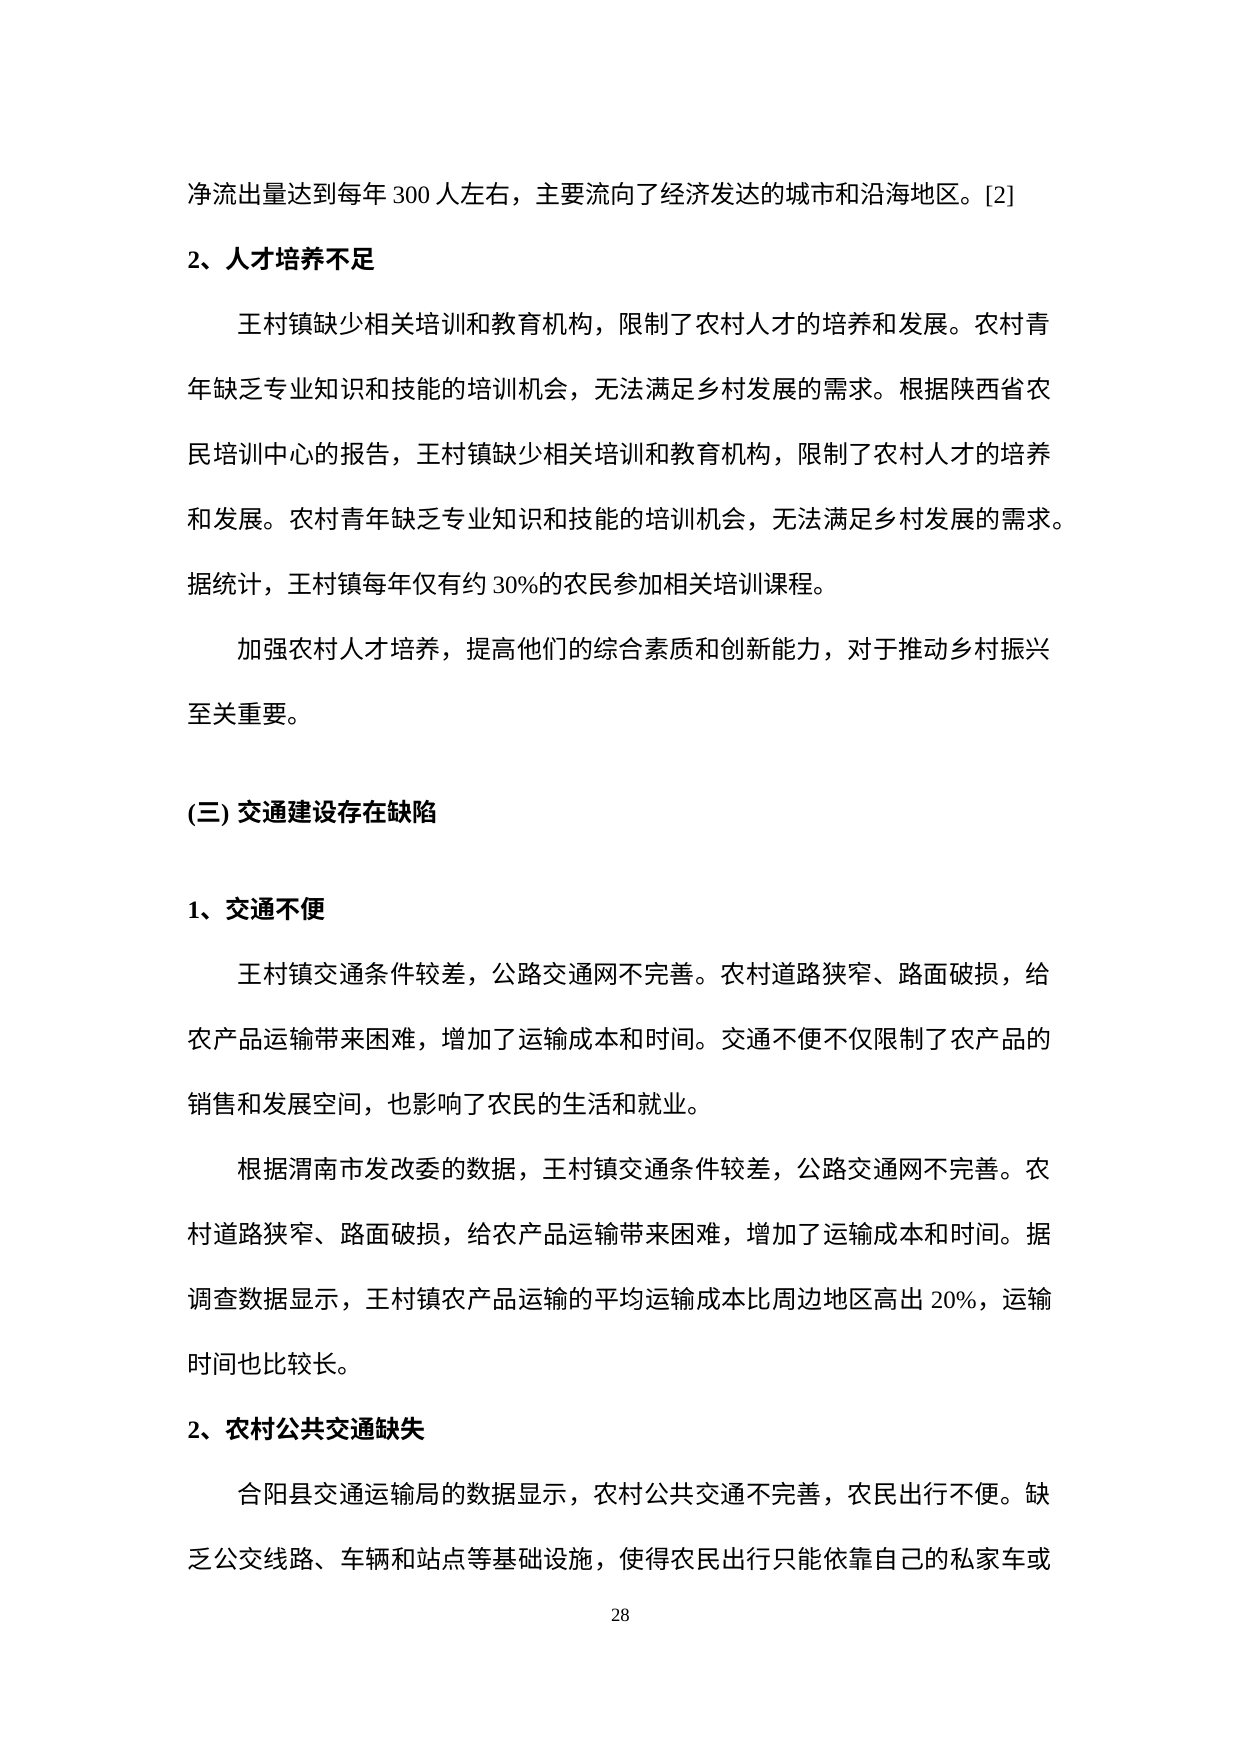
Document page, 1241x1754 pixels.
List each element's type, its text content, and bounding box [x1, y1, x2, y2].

text 加强农村人才培养，提高他们的综合素质和创新能力，对于推动乡村振兴至关重要。 [187, 615, 1053, 745]
subtitle 交通建设存在缺陷 [187, 778, 1053, 843]
text 2、人才培养不足 [187, 225, 1053, 290]
text 王村镇缺少相关培训和教育机构，限制了农村人才的培养和发展。农村青年缺乏专业知识和技能的培训机会，无法满足乡村发展的需求。根据陕西省农民培训中心的报告，王村镇缺少相关培训和教育机构，限制了农村人才的培养和发展。农村青年缺乏专业知识和技能的培训机会，无法满足乡村发展的需求。据统计，王村镇每年仅有约30%的农民参加相关培训课程。 [187, 290, 1053, 615]
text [187, 1460, 1053, 1590]
text 1、交通不便 [187, 875, 1053, 940]
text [187, 160, 1053, 225]
text 根据渭南市发改委的数据，王村镇交通条件较差，公路交通网不完善。农村道路狭窄、路面破损，给农产品运输带来困难，增加了运输成本和时间。据调查数据显示，王村镇农产品运输的平均运输成本比周边地区高出20%，运输时间也比较长。 [187, 1135, 1053, 1395]
text 王村镇交通条件较差，公路交通网不完善。农村道路狭窄、路面破损，给农产品运输带来困难，增加了运输成本和时间。交通不便不仅限制了农产品的销售和发展空间，也影响了农民的生活和就业。 [187, 940, 1053, 1135]
text 2、农村公共交通缺失 [187, 1395, 1053, 1460]
